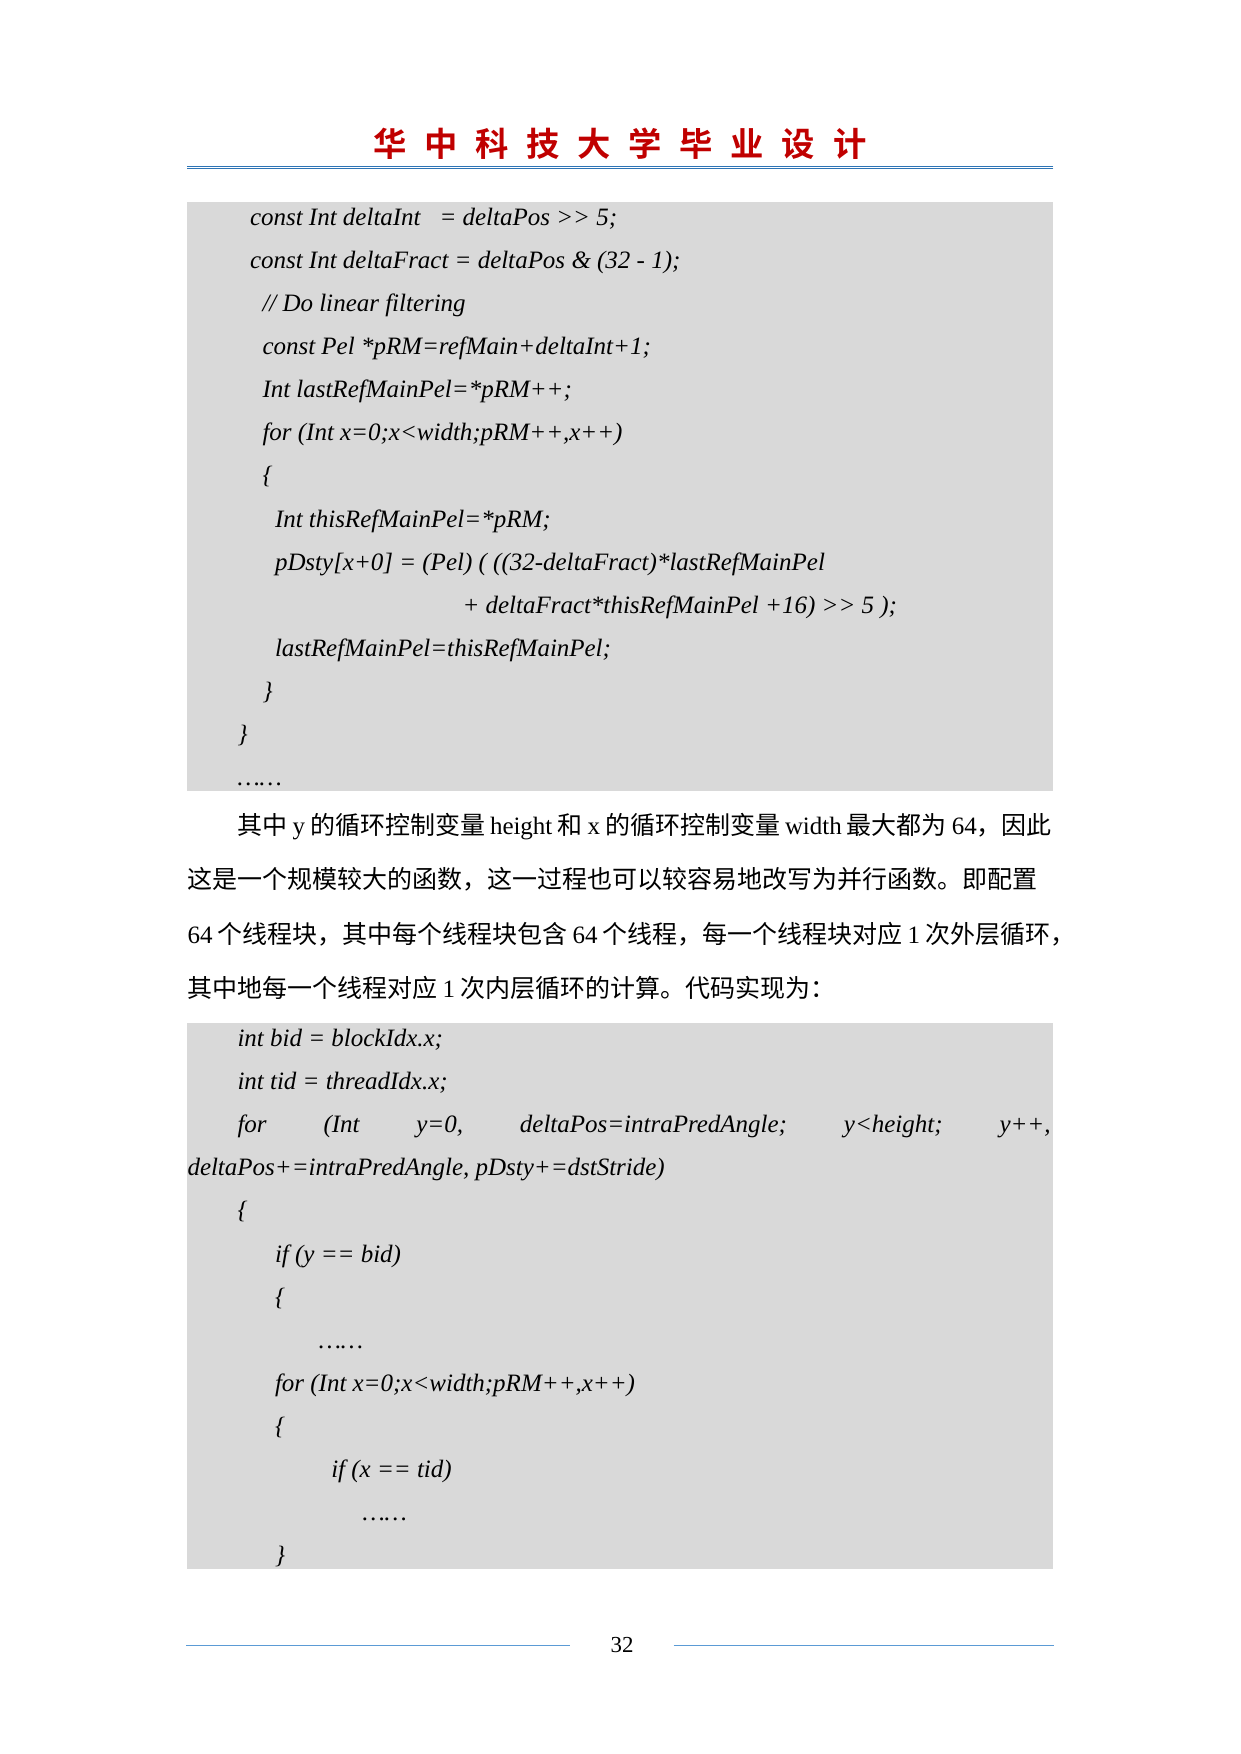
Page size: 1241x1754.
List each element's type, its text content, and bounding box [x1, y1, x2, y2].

text // Do linear filtering [187, 288, 1053, 317]
text Int thisRefMainPel=*pRM; [187, 504, 1053, 532]
text lastRefMainPel=thisRefMainPel; [187, 633, 1053, 662]
text for (Int x=0;x<width;pRM++,x++) [187, 417, 1053, 446]
text { [187, 1196, 1053, 1224]
text if (y == bid) [187, 1239, 1053, 1267]
text const Int deltaFract = deltaPos & (32 - 1); [187, 245, 1053, 274]
text Int lastRefMainPel=*pRM++; [187, 374, 1053, 403]
text for (Int x=0;x<width;pRM++,x++) [187, 1368, 1053, 1397]
text int tid = threadIdx.x; [187, 1066, 1053, 1095]
text { [187, 461, 1053, 489]
text …… [187, 1497, 1053, 1526]
text + deltaFract*thisRefMainPel +16) >> 5 ); [187, 590, 1053, 619]
text } [187, 1541, 1053, 1569]
text pDsty[x+0] = (Pel) ( ((32-deltaFract)*lastRefMainPel [187, 547, 1053, 576]
text if (x == tid) [187, 1454, 1053, 1483]
text …… [187, 762, 1053, 791]
text for (Int y=0, deltaPos=intraPredAngle; y<height; y++, deltaPos+=intraPredAngle, pDsty+=dstStride) [187, 1109, 1053, 1181]
text { [187, 1411, 1053, 1440]
text …… [187, 1325, 1053, 1354]
text int bid = blockIdx.x; [187, 1023, 1053, 1052]
text { [187, 1282, 1053, 1311]
text const Int deltaInt = deltaPos >> 5; [187, 202, 1053, 231]
text } [187, 719, 1053, 748]
text } [187, 676, 1053, 705]
text 其中y的循环控制变量height和x的循环控制变量width最大都为64，因此这是一个规模较大的函数，这一过程也可以较容易地改写为并行函数。即配置64个线程块，其中每个线程块包含64个线程，每一个线程块对应1次外层循环，其中地每一个线程对应1次内层循环的计算。代码实现为： [187, 806, 1053, 1005]
text const Pel *pRM=refMain+deltaInt+1; [187, 331, 1053, 360]
